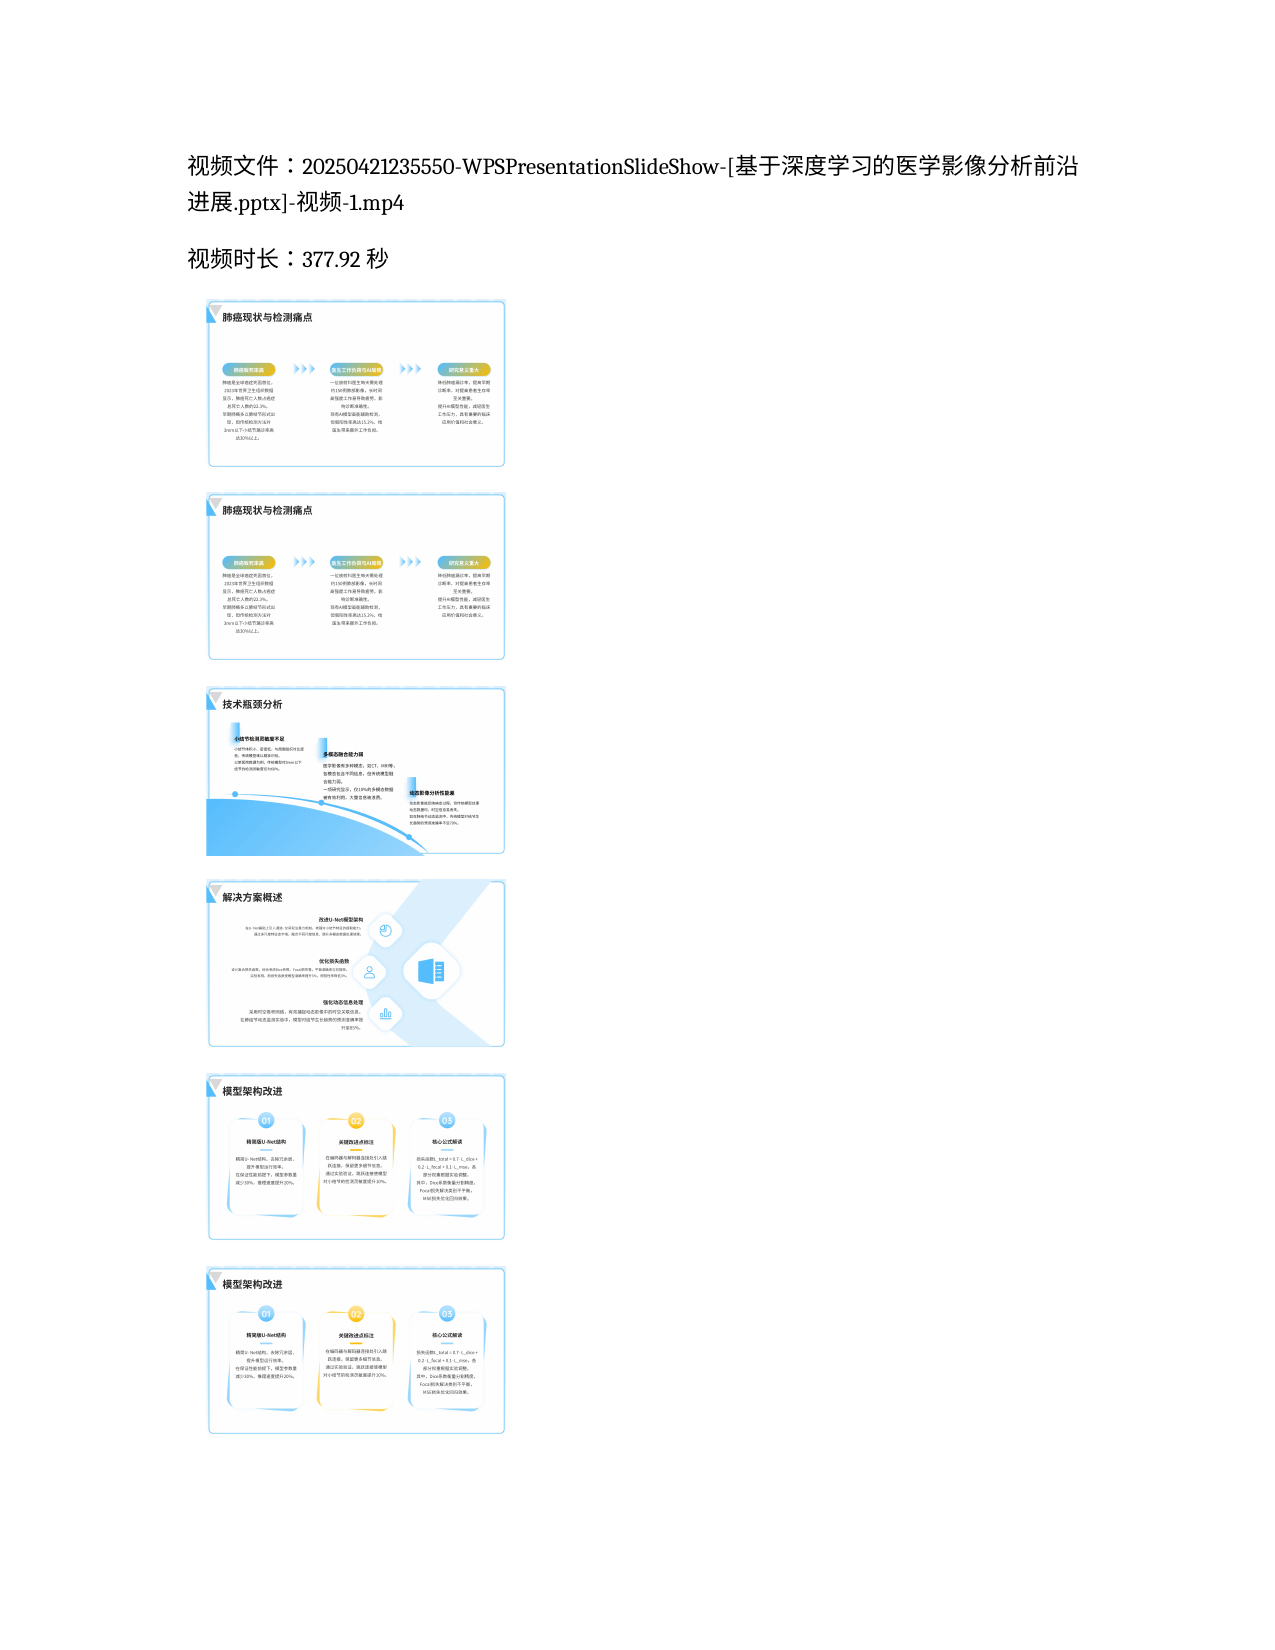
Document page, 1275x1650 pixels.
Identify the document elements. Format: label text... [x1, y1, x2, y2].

text 视频文件：20250421235550-WPSPresentationSlideShow-[基于深度学习的医学影像分析前沿进展.pptx]-视频-1.mp4 [187, 150, 1087, 217]
picture [206, 1266, 507, 1436]
text 视频时长：377.92 秒 [187, 243, 1087, 274]
picture [206, 879, 507, 1049]
picture [206, 492, 507, 662]
picture [206, 686, 507, 856]
picture [206, 299, 507, 469]
picture [206, 1073, 507, 1242]
